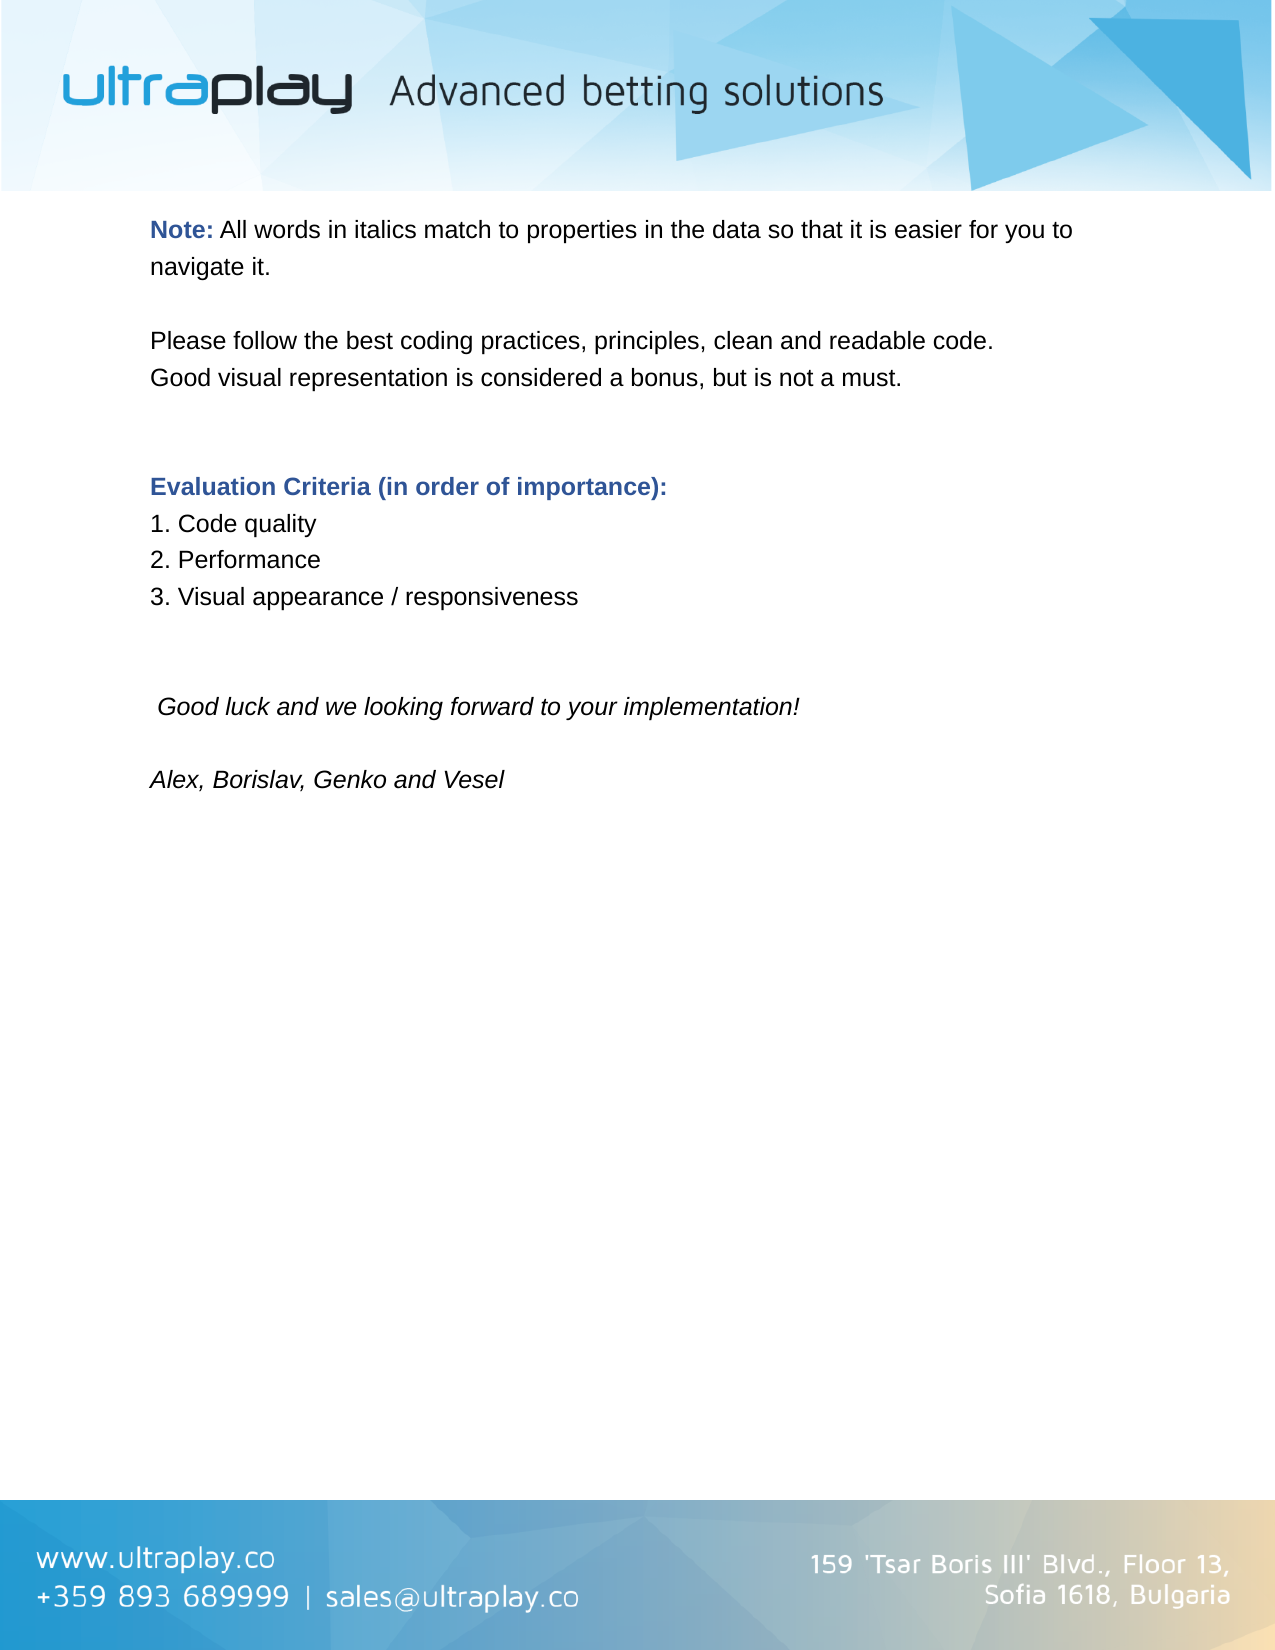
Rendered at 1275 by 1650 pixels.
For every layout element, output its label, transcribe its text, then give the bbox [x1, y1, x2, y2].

text Evaluation Criteria (in order of importance): [150, 472, 1125, 501]
picture [0, 1500, 1275, 1650]
text Please follow the best coding practices, principles, clean and readable code. [150, 326, 1125, 354]
text Good luck and we looking forward to your implementation! [150, 692, 1125, 721]
text 1. Code quality [150, 509, 1125, 537]
text Alex, Borislav, Genko and Vesel [150, 765, 1125, 794]
text Note: All words in italics match to properties in the data so that it is easier for you to navigate it. [150, 191, 1125, 281]
text Good visual representation is considered a bonus, but is not a must. [150, 363, 1125, 391]
text 3. Visual appearance / responsiveness [150, 582, 1125, 611]
picture [0, 0, 1271, 191]
text 2. Performance [150, 546, 1125, 574]
